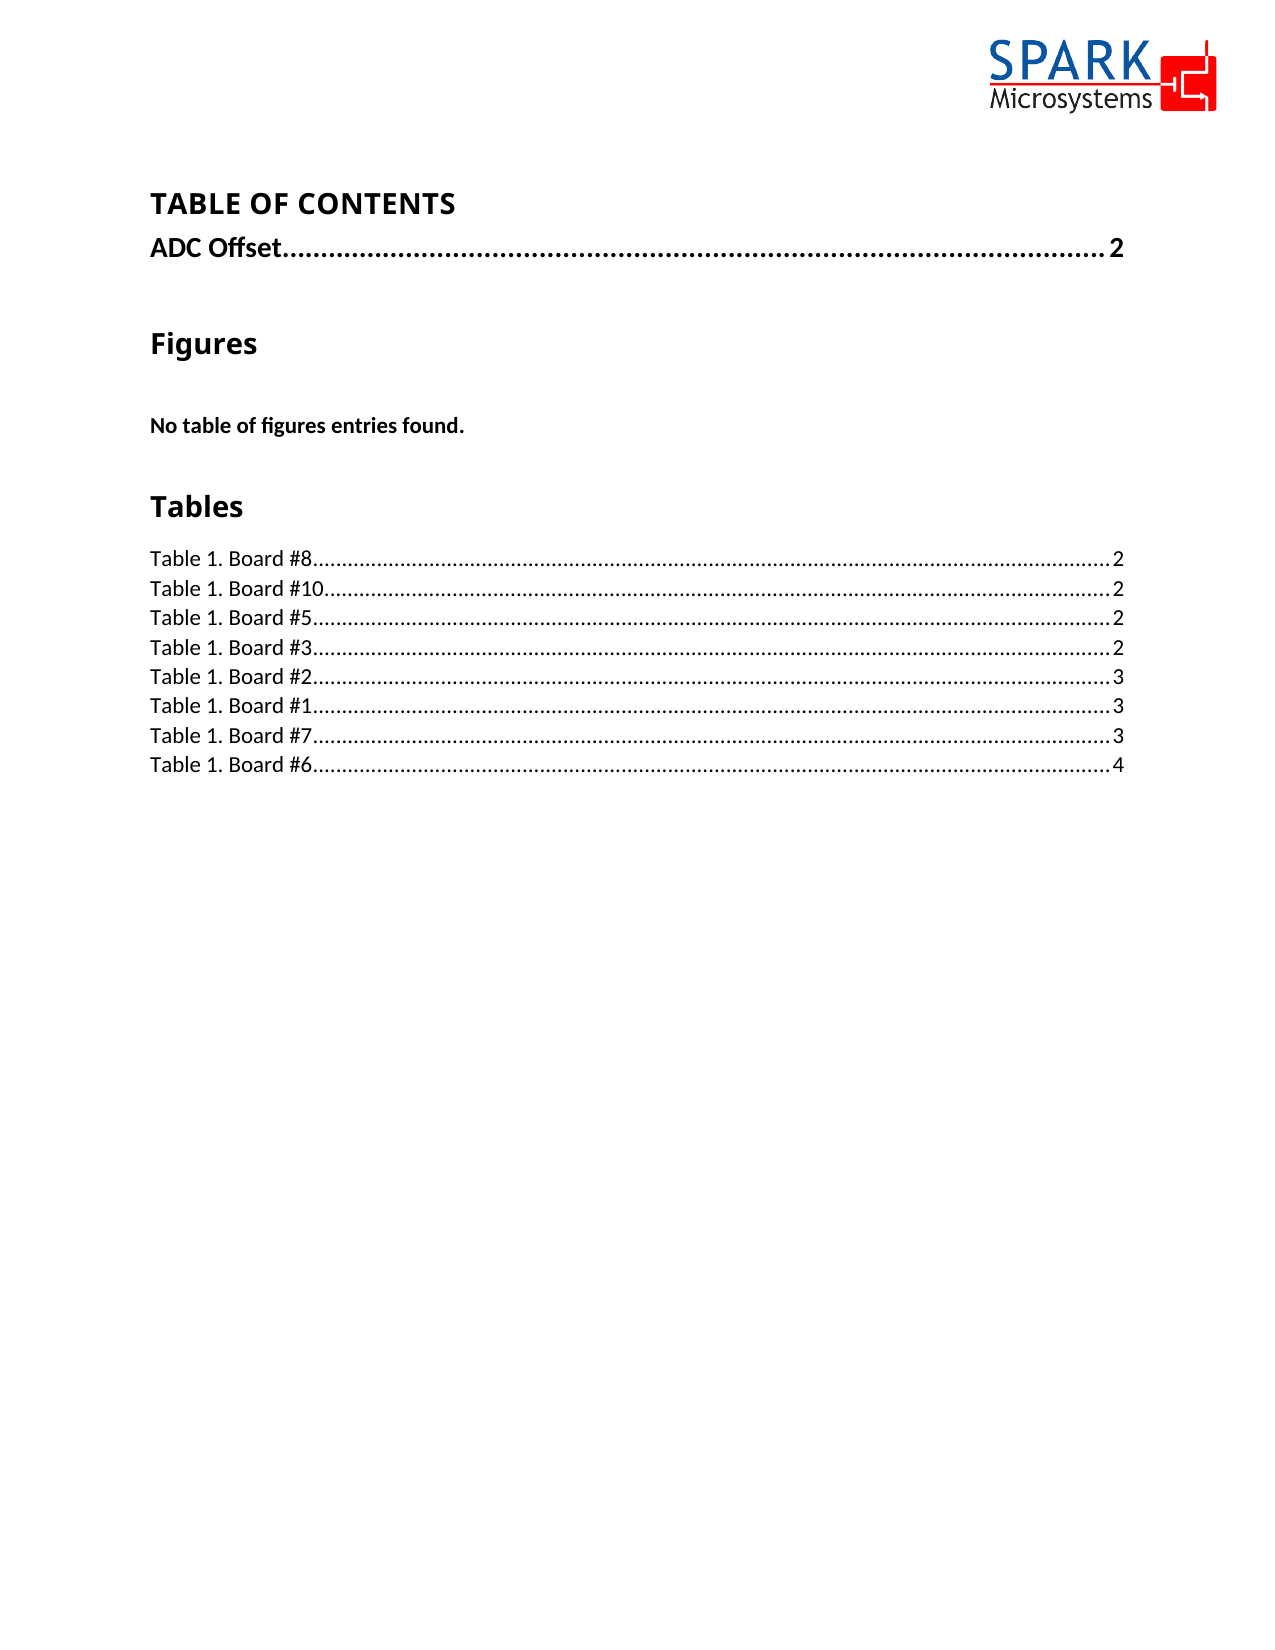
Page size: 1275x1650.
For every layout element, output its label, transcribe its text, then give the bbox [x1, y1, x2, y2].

text Table 1. Board #8 2 [150, 544, 1125, 572]
text Table 1. Board #2 3 [150, 662, 1125, 690]
text Table 1. Board #1 3 [150, 691, 1125, 719]
text Table 1. Board #7 3 [150, 721, 1125, 749]
text Table 1. Board #5 2 [150, 603, 1125, 631]
text Table 1. Board #3 2 [150, 633, 1125, 661]
picture [988, 32, 1217, 115]
text Table 1. Board #6 4 [150, 750, 1125, 778]
text Table 1. Board #10 2 [150, 574, 1125, 602]
text Figures [150, 323, 1125, 363]
text Tables [150, 486, 1125, 526]
